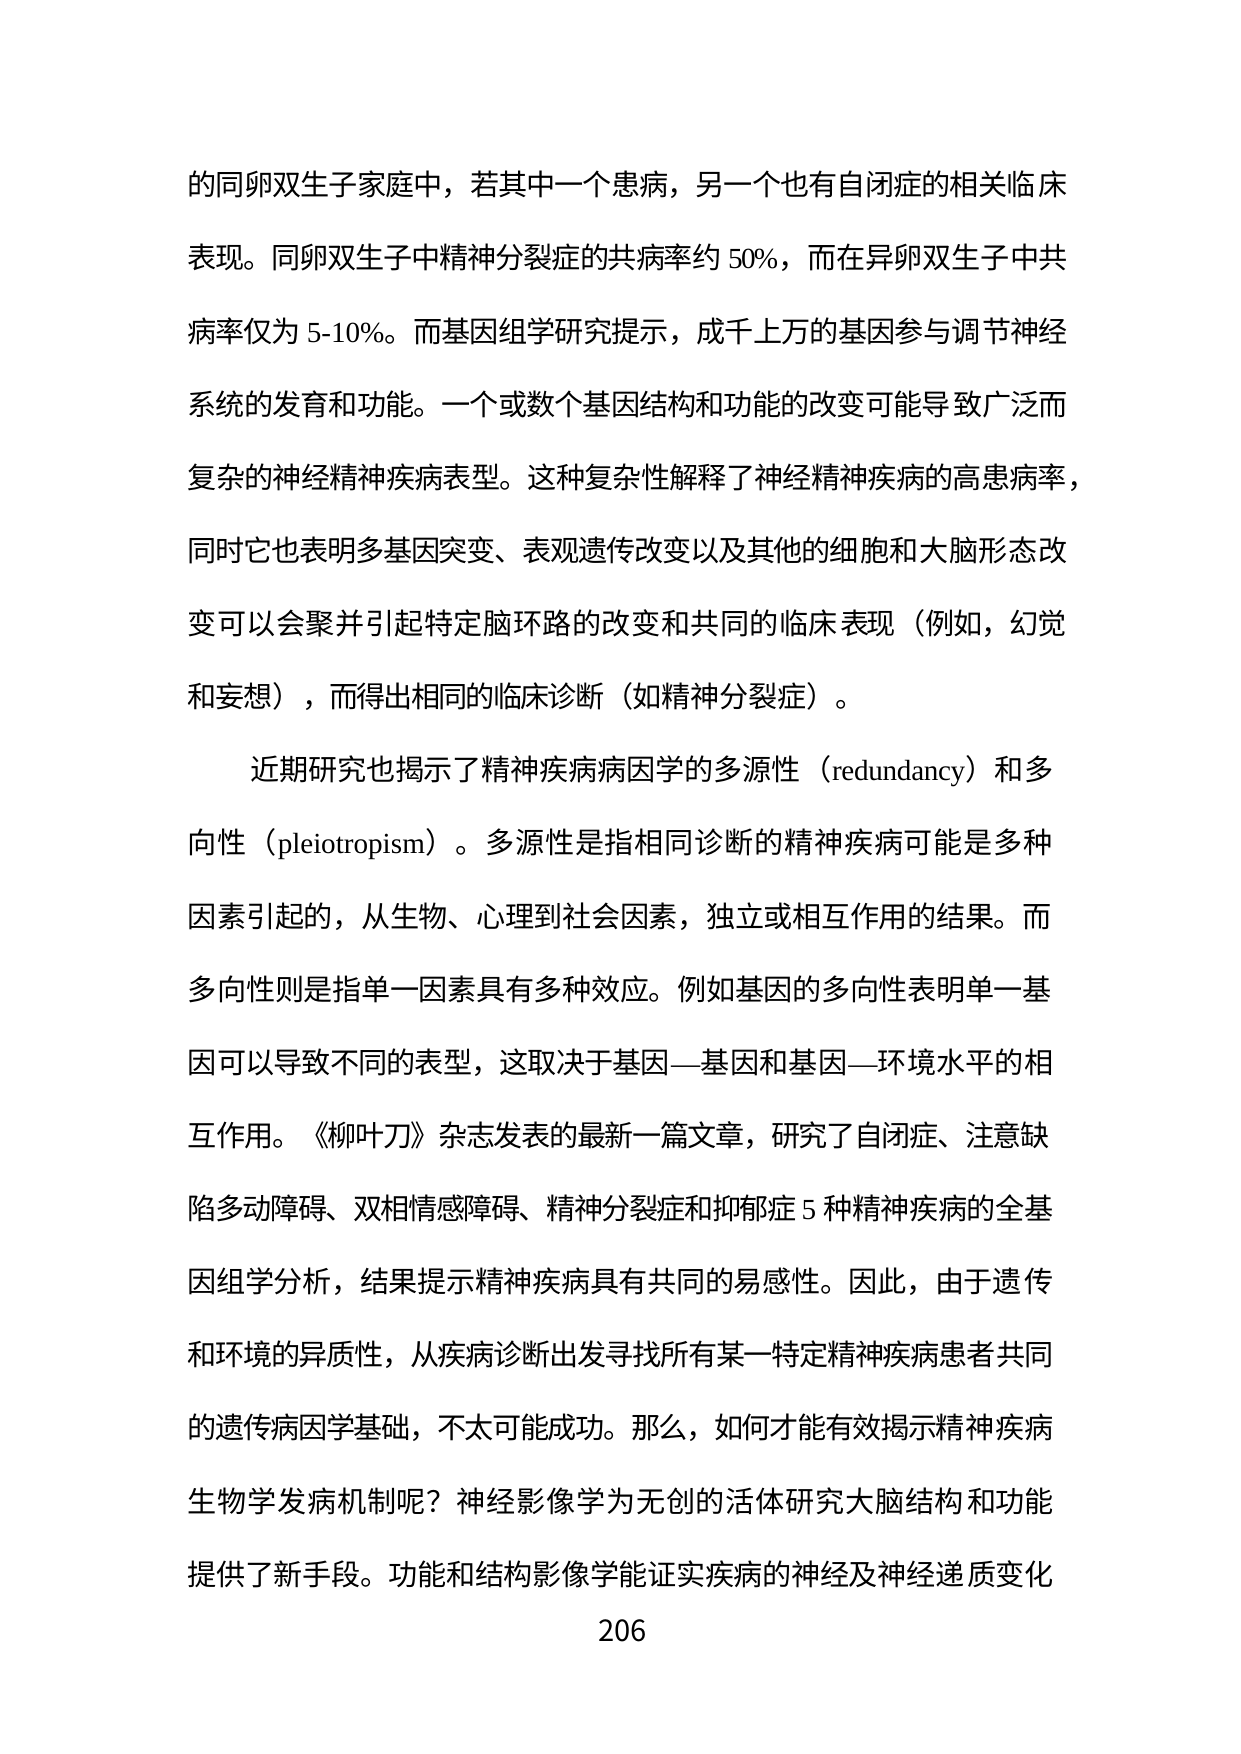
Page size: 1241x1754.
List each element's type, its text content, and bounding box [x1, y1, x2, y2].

text 的同卵双生子家庭中，若其中一个患病，另一个也有自闭症的相关临床表现。同卵双生子中精神分裂症的共病率约 50%，而在异卵双生子中共病率仅为 5-10%。而基因组学研究提示，成千上万的基因参与调节神经系统的发育和功能。一个或数个基因结构和功能的改变可能导致广泛而复杂的神经精神疾病表型。这种复杂性解释了神经精神疾病的高患病率，同时它也表明多基因突变、表观遗传改变以及其他的细胞和大脑形态改变可以会聚并引起特定脑环路的改变和共同的临床表现（例如，幻觉和妄想），而得出相同的临床诊断（如精神分裂症）。 [187, 162, 1067, 716]
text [187, 747, 1053, 1593]
